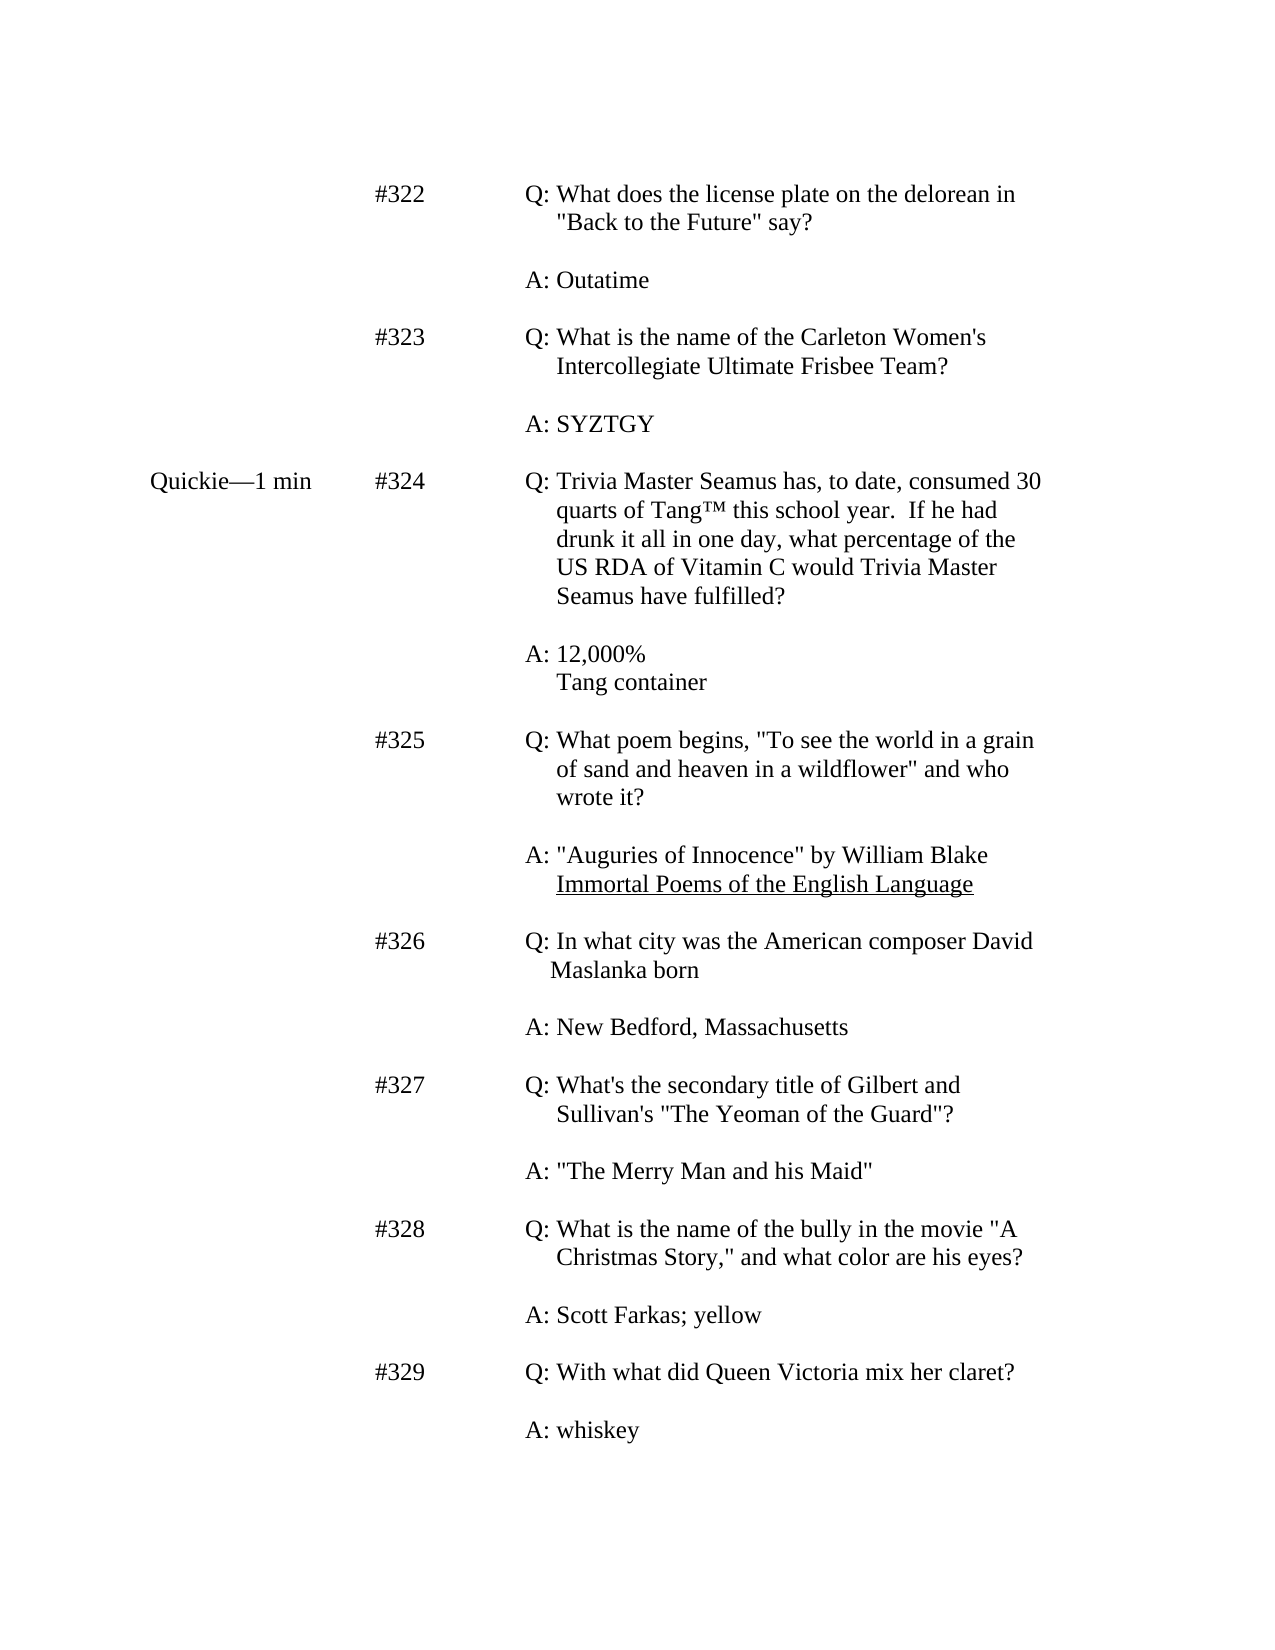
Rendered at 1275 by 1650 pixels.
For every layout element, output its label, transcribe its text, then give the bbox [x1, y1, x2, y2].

text Intercollegiate Ultimate Frisbee Team? [150, 351, 1125, 380]
text drunk it all in one day, what percentage of the [150, 524, 1125, 552]
text #329 Q: With what did Queen Victoria mix her claret? [150, 1357, 1125, 1386]
text #327 Q: What's the secondary title of Gilbert and [150, 1070, 1125, 1099]
text A: Outatime [150, 265, 1125, 294]
text #322 Q: What does the license plate on the delorean in [150, 179, 1125, 207]
text A: whiskey [150, 1415, 1125, 1444]
text "Back to the Future" say? [150, 207, 1125, 236]
text Christmas Story," and what color are his eyes? [150, 1242, 1125, 1271]
text Quickie—1 min #324 Q: Trivia Master Seamus has, to date, consumed 30 [150, 466, 1125, 495]
text quarts of Tang™ this school year. If he had [150, 495, 1125, 524]
text A: Scott Farkas; yellow [150, 1300, 1125, 1329]
text A: New Bedford, Massachusetts [150, 1012, 1125, 1041]
text US RDA of Vitamin C would Trivia Master [150, 552, 1125, 581]
text Seamus have fulfilled? [150, 581, 1125, 610]
text #325 Q: What poem begins, "To see the world in a grain [150, 725, 1125, 754]
text wrote it? [150, 782, 1125, 811]
text A: 12,000% [150, 639, 1125, 667]
text Immortal Poems of the English Language [150, 869, 1125, 897]
text #323 Q: What is the name of the Carleton Women's [150, 322, 1125, 351]
text Maslanka born [150, 955, 1125, 984]
text #326 Q: In what city was the American composer David [150, 926, 1125, 955]
text Sullivan's "The Yeoman of the Guard"? [150, 1099, 1125, 1127]
text A: "The Merry Man and his Maid" [150, 1156, 1125, 1185]
text of sand and heaven in a wildflower" and who [150, 754, 1125, 782]
text #328 Q: What is the name of the bully in the movie "A [150, 1214, 1125, 1242]
text A: SYZTGY [150, 409, 1125, 437]
text A: "Auguries of Innocence" by William Blake [150, 840, 1125, 869]
text Tang container [150, 667, 1125, 696]
